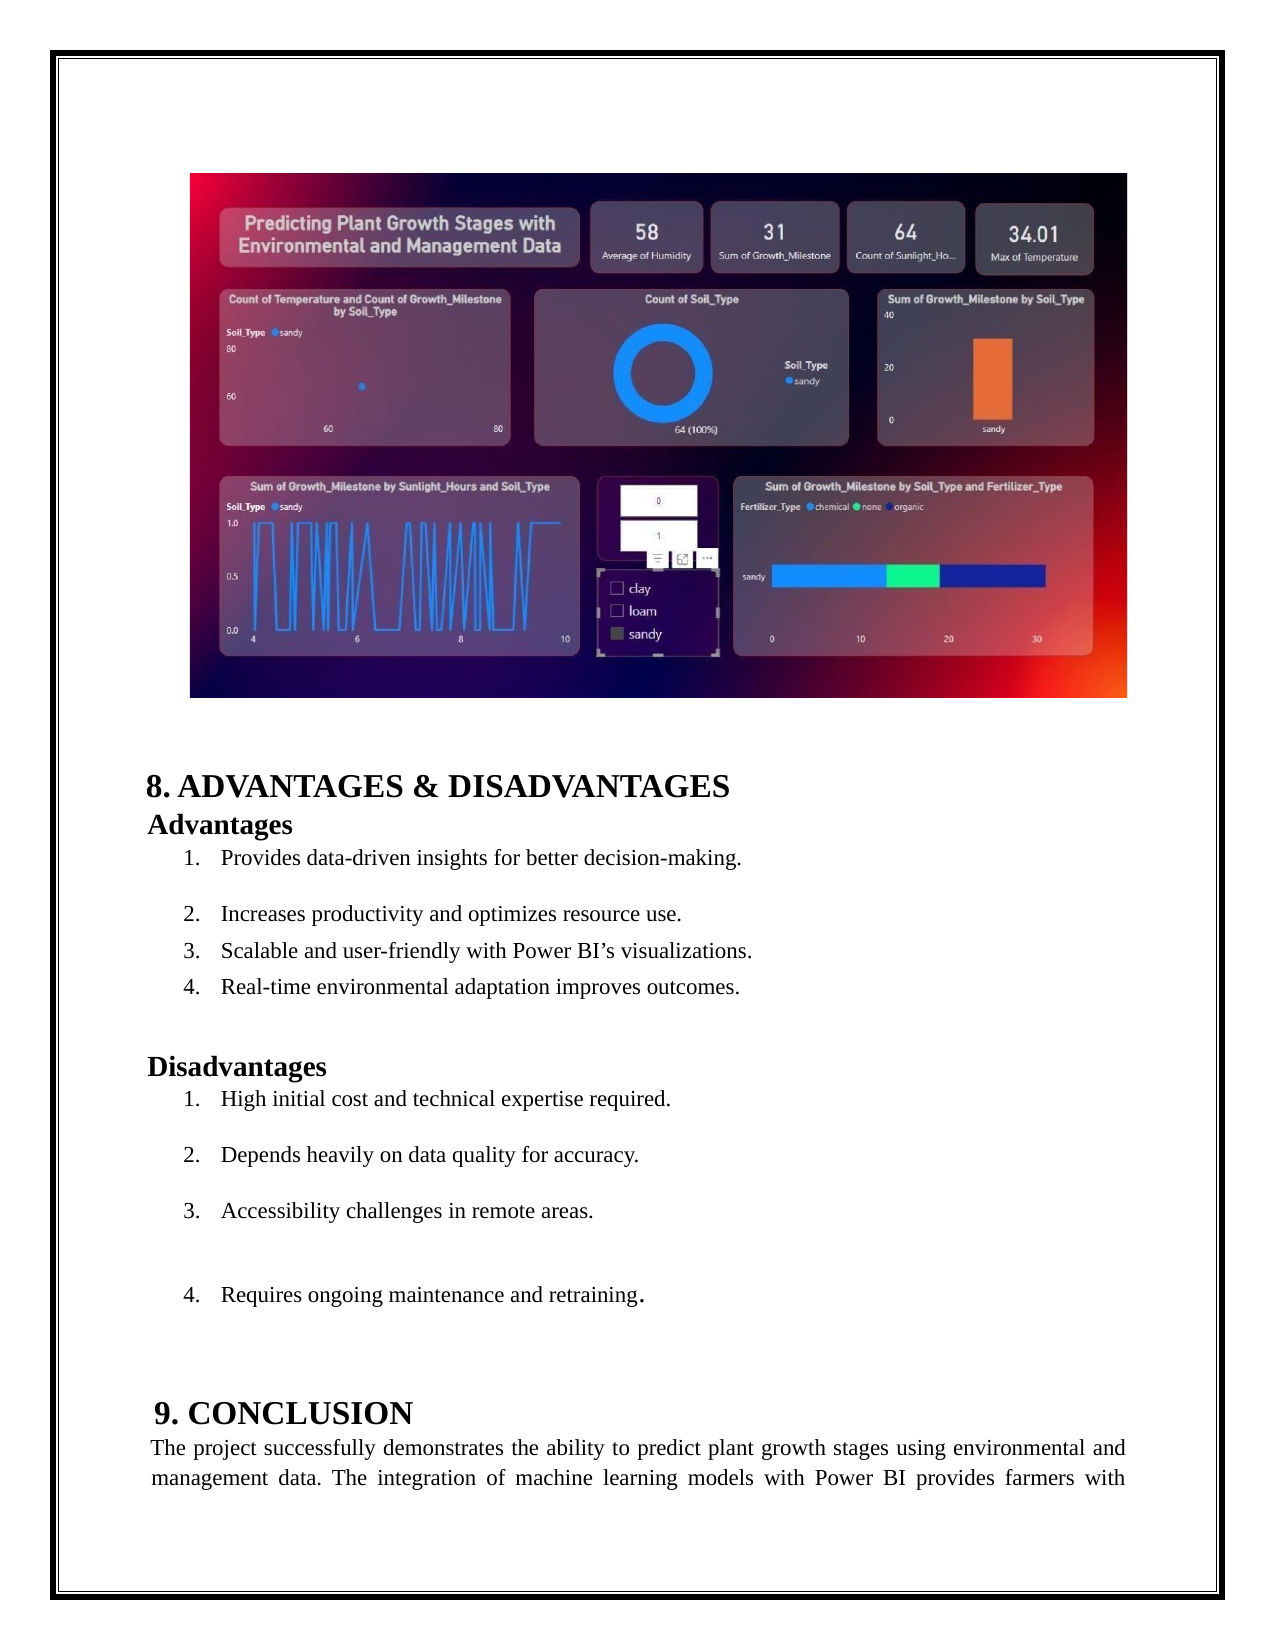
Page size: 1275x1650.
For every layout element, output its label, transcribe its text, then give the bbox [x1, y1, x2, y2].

list Increases productivity and optimizes resource use. [183, 900, 1127, 926]
subtitle 8. ADVANTAGES & DISADVANTAGES [146, 766, 1127, 804]
list Scalable and user-friendly with Power BI’s visualizations. [183, 937, 1127, 963]
subtitle Advantages [147, 807, 1127, 841]
picture [189, 173, 1128, 698]
list Provides data-driven insights for better decision-making. [183, 844, 1127, 870]
list High initial cost and technical expertise required. [183, 1085, 1127, 1112]
subtitle Disadvantages [147, 1049, 1127, 1082]
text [150, 1434, 1127, 1490]
list Accessibility challenges in remote areas. [183, 1197, 1127, 1223]
subtitle 9. CONCLUSION [146, 1393, 1127, 1431]
list Requires ongoing maintenance and retraining. [183, 1275, 1127, 1309]
list Real-time environmental adaptation improves outcomes. [183, 973, 1127, 1000]
list Depends heavily on data quality for accuracy. [183, 1141, 1127, 1167]
